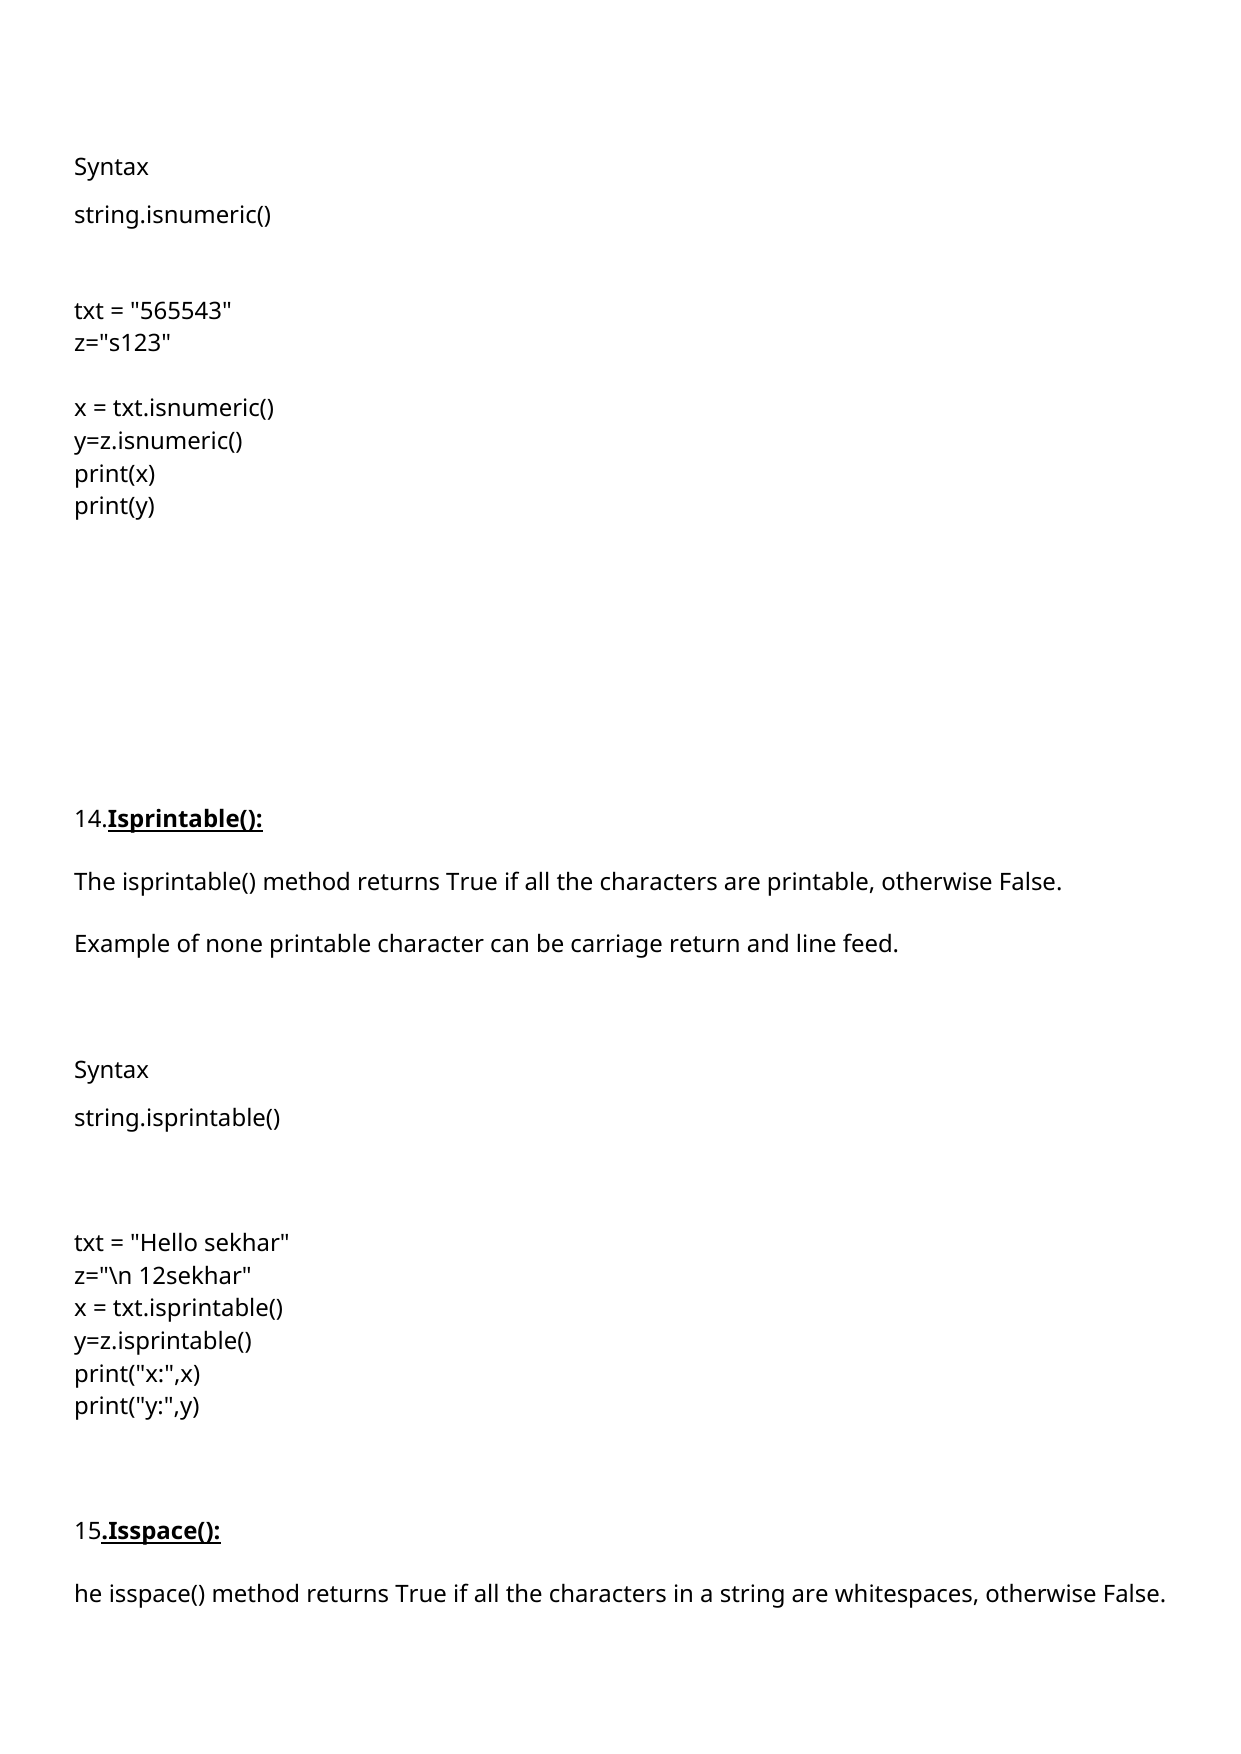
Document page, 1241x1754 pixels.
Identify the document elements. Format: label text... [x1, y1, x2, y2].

text 14.Isprintable(): [74, 802, 1226, 835]
text he isspace() method returns True if all the characters in a string are whitespaces, otherwise False. [74, 1577, 1226, 1609]
text 15.Isspace(): [74, 1514, 1226, 1547]
text The isprintable() method returns True if all the characters are printable, otherwise False. [74, 865, 1226, 897]
text Example of none printable character can be carriage return and line feed. [74, 927, 1226, 960]
text txt = "Hello sekhar" z="\n 12sekhar" x = txt.isprintable() y=z.isprintable() print("x:",x) print("y:",y) [74, 1226, 1226, 1422]
text string.isprintable() [74, 1101, 1226, 1133]
text Syntax [74, 1052, 1226, 1085]
text Syntax [74, 150, 1226, 183]
text string.isnumeric() [74, 198, 1226, 231]
text txt = "565543" z="s123" x = txt.isnumeric() y=z.isnumeric() print(x) print(y) [74, 293, 1226, 522]
